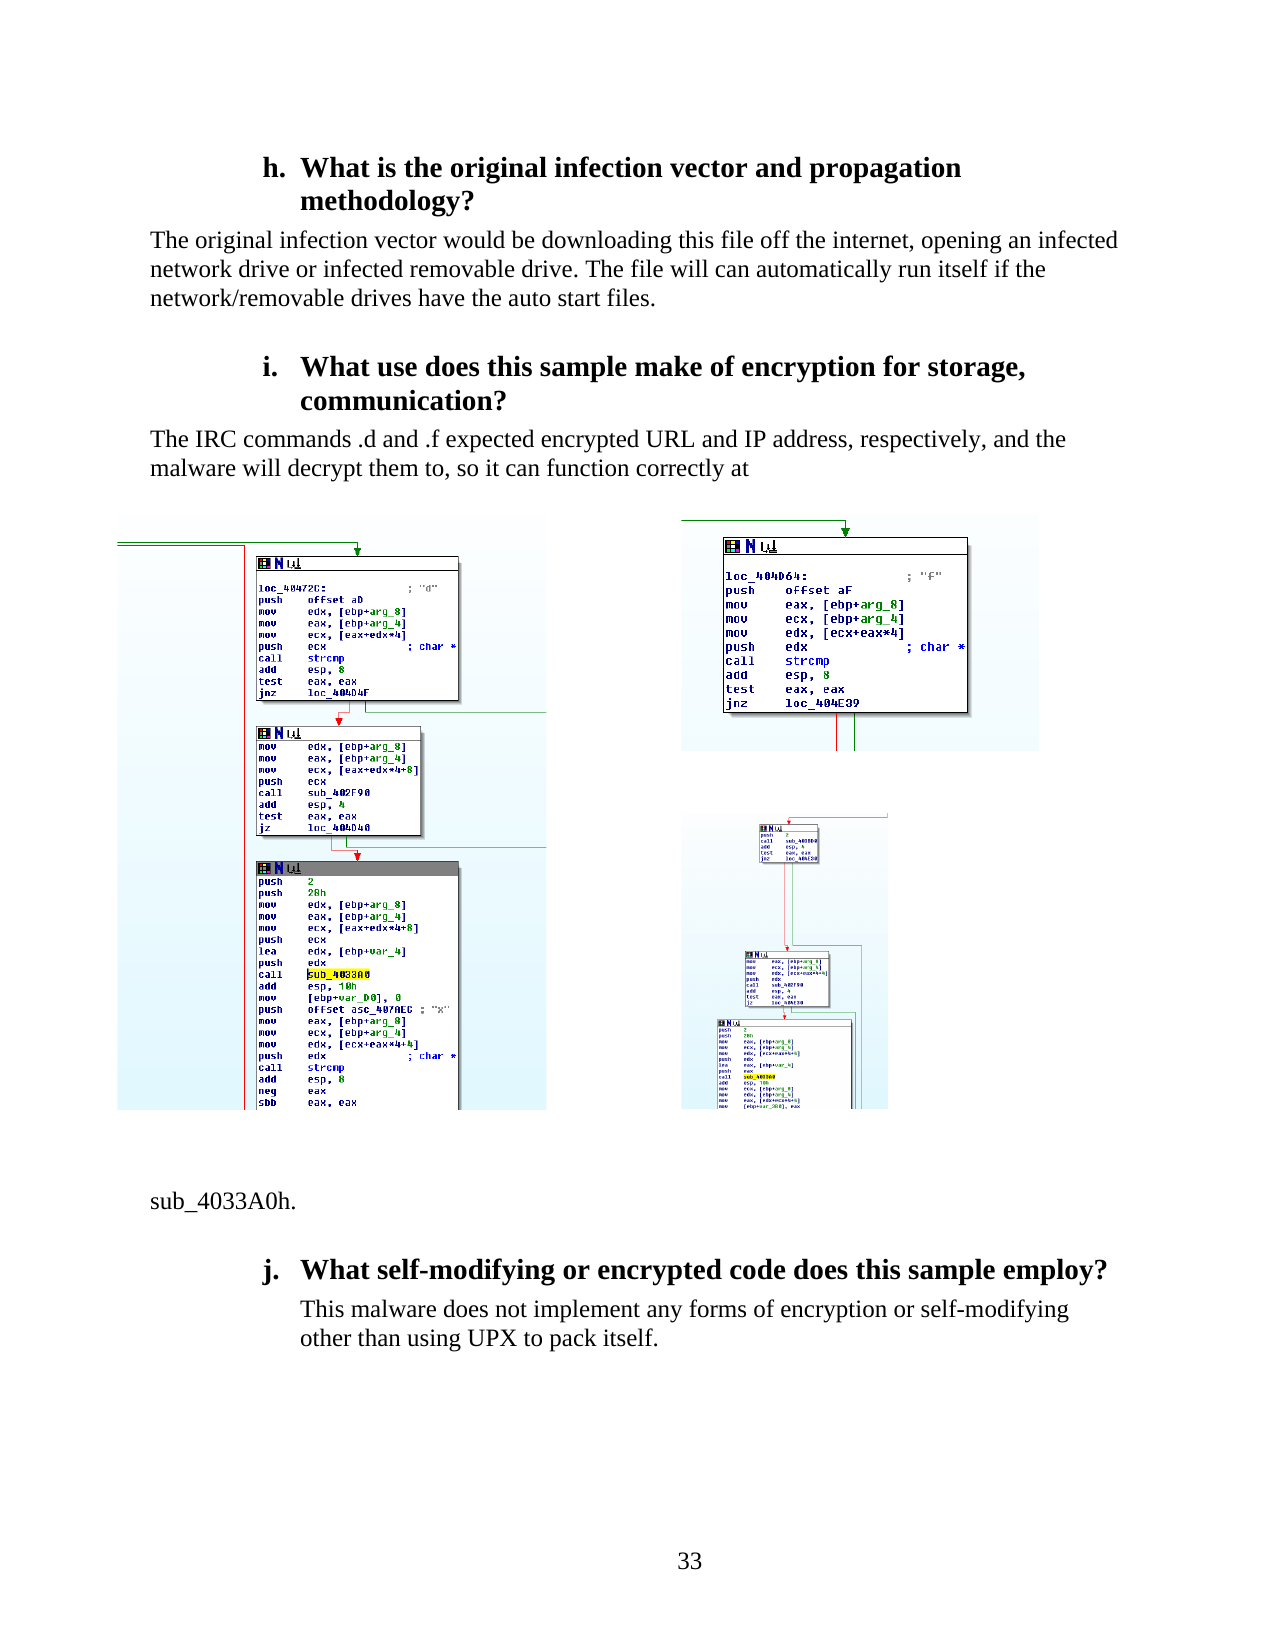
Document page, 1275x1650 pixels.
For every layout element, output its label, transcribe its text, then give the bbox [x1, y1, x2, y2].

text This malware does not implement any forms of encryption or self-modifying other than using UPX to pack itself. [300, 1294, 1125, 1352]
text sub_4033A0h. [150, 1186, 1125, 1215]
picture [117, 516, 547, 1110]
text The original infection vector would be downloading this file off the internet, opening an infected network drive or infected removable drive. The file will can automatically run itself if the network/removable drives have the auto start files. [150, 225, 1125, 312]
subtitle What use does this sample make of encryption for storage, communication? [262, 349, 1125, 416]
picture [681, 515, 1039, 751]
picture [681, 813, 889, 1109]
text The IRC commands .d and .f expected encrypted URL and IP address, respectively, and the malware will decrypt them to, so it can function correctly at [150, 424, 1125, 482]
subtitle What is the original infection vector and propagation methodology? [262, 150, 1125, 217]
subtitle What self-modifying or encrypted code does this sample employ? [262, 1252, 1125, 1286]
